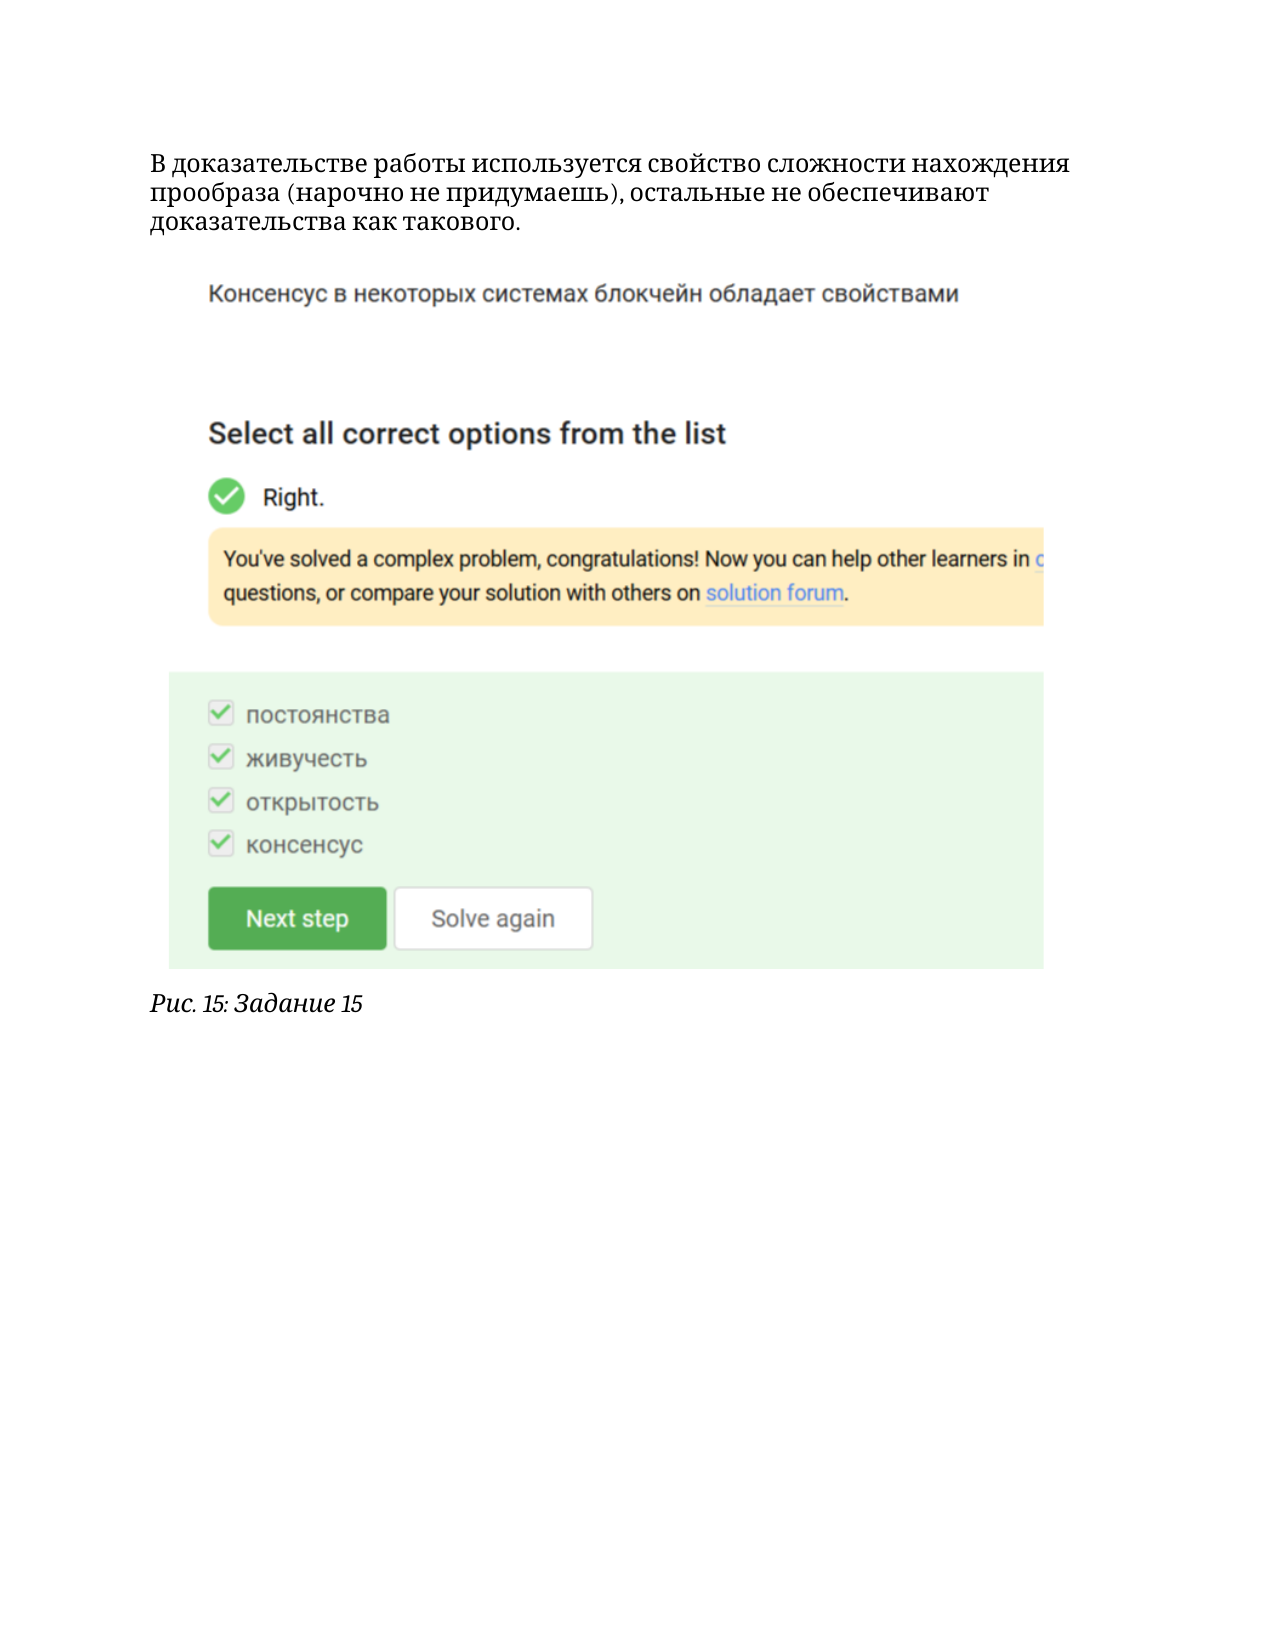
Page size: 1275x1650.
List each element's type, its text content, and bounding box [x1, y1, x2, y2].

picture [168, 255, 1044, 969]
text Рис. 15: Задание 15 [150, 989, 1125, 1018]
text В доказательстве работы используется свойство сложности нахождения прообраза (нарочно не придумаешь), остальные не обеспечивают доказательства как такового. [150, 150, 1125, 236]
